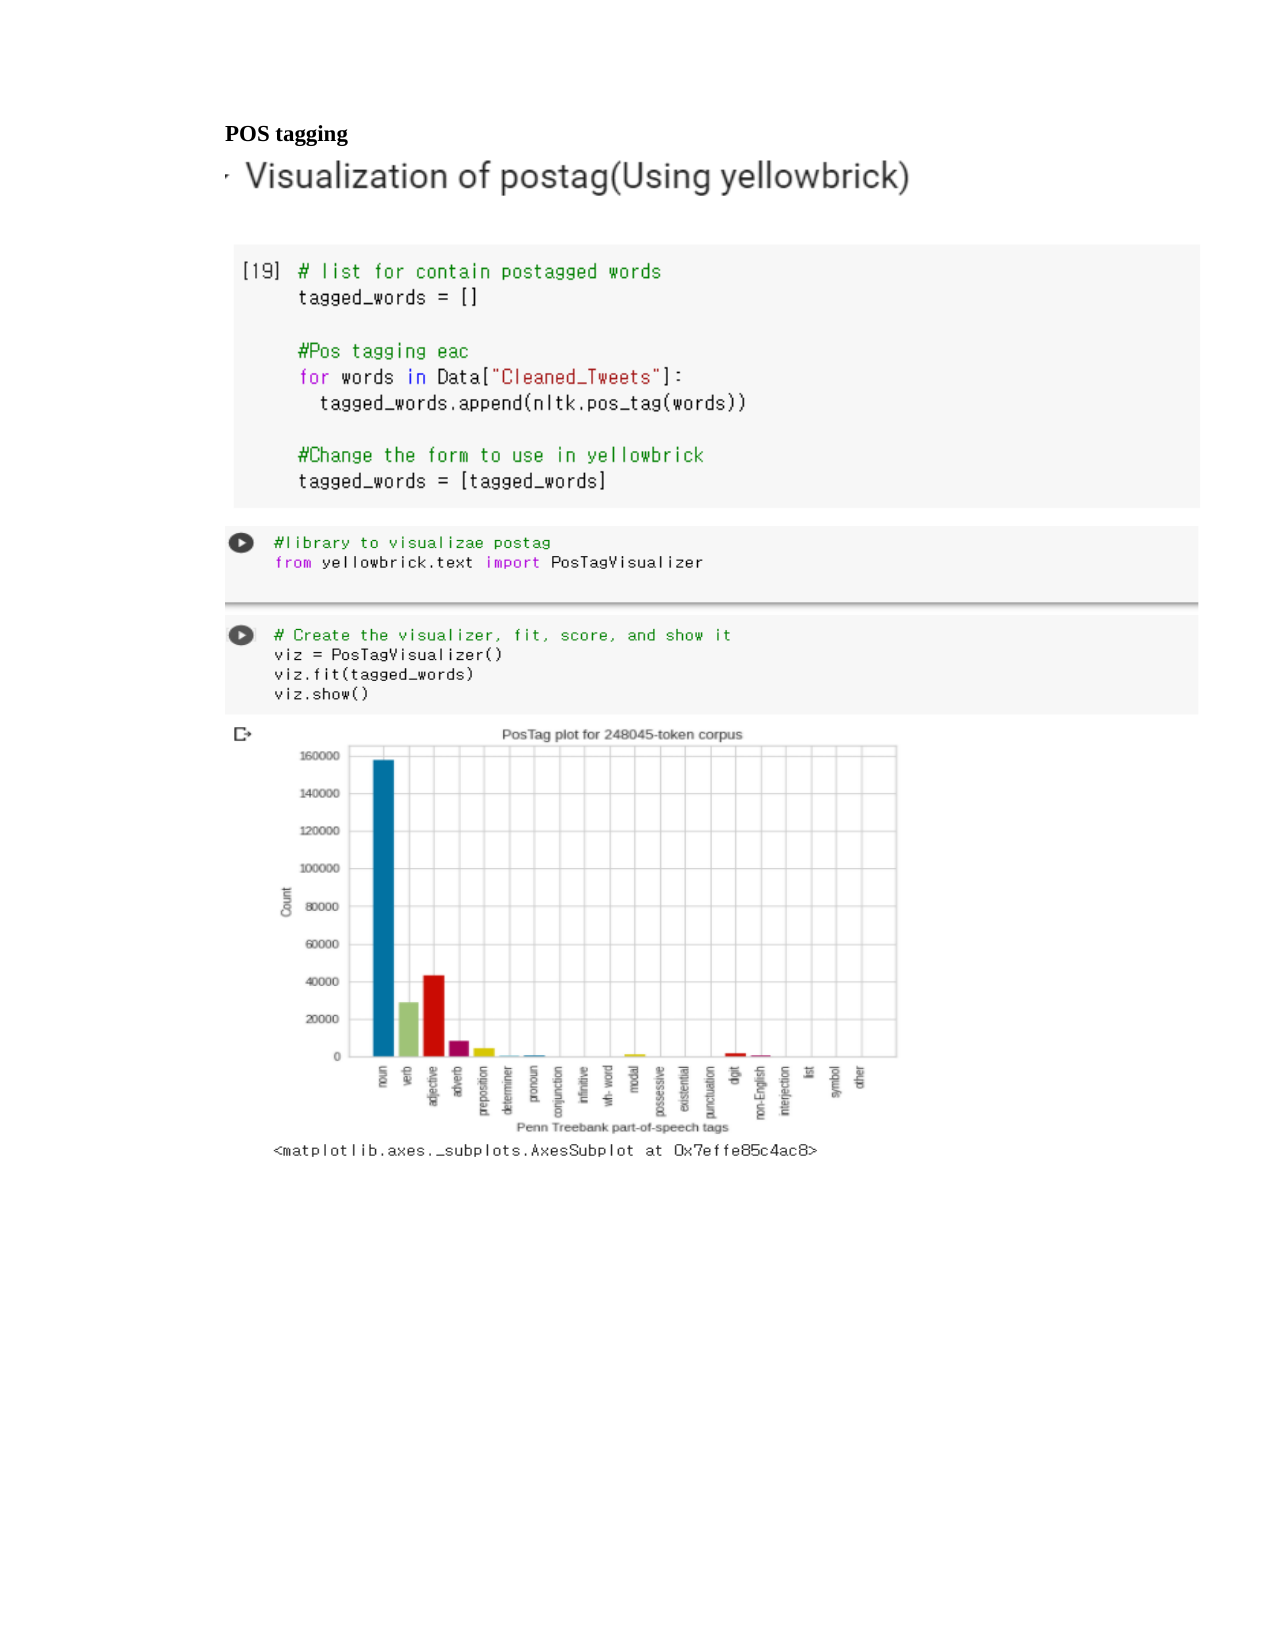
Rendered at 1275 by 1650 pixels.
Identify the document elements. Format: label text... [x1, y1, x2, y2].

list POS tagging [225, 120, 1125, 146]
picture [225, 147, 1200, 525]
picture [225, 526, 1199, 1172]
